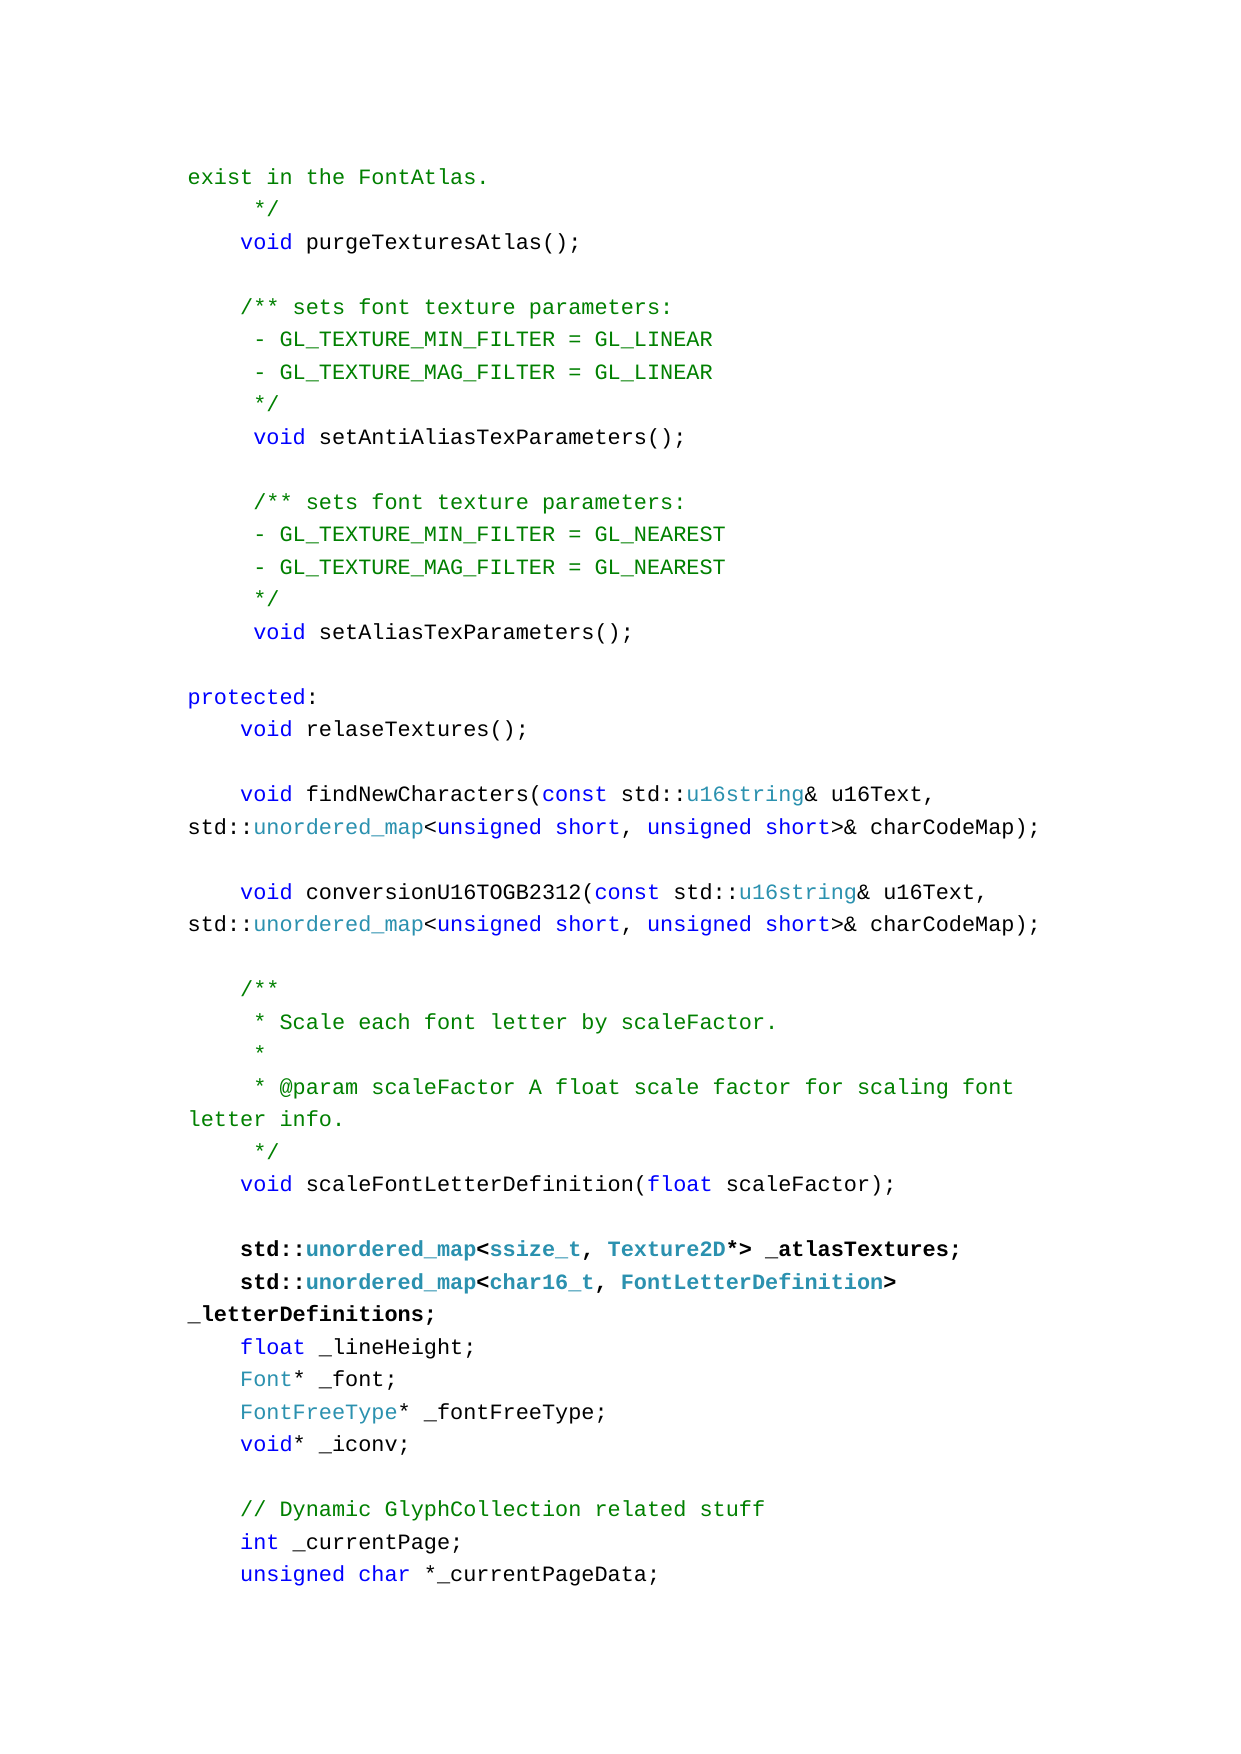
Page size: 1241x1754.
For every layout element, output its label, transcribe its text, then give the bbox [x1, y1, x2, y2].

text */ [187, 389, 1053, 422]
text */ [187, 584, 1053, 617]
text void setAliasTexParameters(); [187, 617, 1053, 649]
text void findNewCharacters(const std::u16string& u16Text, std::unordered_map<unsigned short, unsigned short>& charCodeMap); [187, 779, 1053, 844]
text void conversionU16TOGB2312(const std::u16string& u16Text, std::unordered_map<unsigned short, unsigned short>& charCodeMap); [187, 877, 1053, 942]
text FontFreeType* _fontFreeType; [187, 1397, 1053, 1429]
text Font* _font; [187, 1364, 1053, 1397]
text * @param scaleFactor A float scale factor for scaling font letter info. [187, 1072, 1053, 1137]
text /** sets font texture parameters: [187, 487, 1053, 519]
text * [187, 1039, 1053, 1072]
text int _currentPage; [187, 1527, 1053, 1559]
text unsigned char *_currentPageData; [187, 1559, 1053, 1592]
text std::unordered_map<ssize_t, Texture2D*> _atlasTextures; [187, 1234, 1053, 1267]
text protected: [187, 682, 1053, 714]
text - GL_TEXTURE_MAG_FILTER = GL_NEAREST [187, 552, 1053, 584]
text - GL_TEXTURE_MIN_FILTER = GL_NEAREST [187, 519, 1053, 552]
text * Scale each font letter by scaleFactor. [187, 1007, 1053, 1039]
text */ [187, 194, 1053, 227]
text float _lineHeight; [187, 1332, 1053, 1364]
text /** [187, 974, 1053, 1007]
text - GL_TEXTURE_MAG_FILTER = GL_LINEAR [187, 357, 1053, 389]
text /** sets font texture parameters: [187, 292, 1053, 324]
text void purgeTexturesAtlas(); [187, 227, 1053, 259]
text It will purge the textures atlas and if multiple texture exist in the FontAtlas. [187, 162, 1053, 194]
text */ [187, 1137, 1053, 1169]
text // Dynamic GlyphCollection related stuff [187, 1494, 1053, 1527]
text void* _iconv; [187, 1429, 1053, 1462]
text void setAntiAliasTexParameters(); [187, 422, 1053, 454]
text - GL_TEXTURE_MIN_FILTER = GL_LINEAR [187, 324, 1053, 357]
text void relaseTextures(); [187, 714, 1053, 747]
text void scaleFontLetterDefinition(float scaleFactor); [187, 1169, 1053, 1202]
text std::unordered_map<char16_t, FontLetterDefinition> _letterDefinitions; [187, 1267, 1053, 1332]
